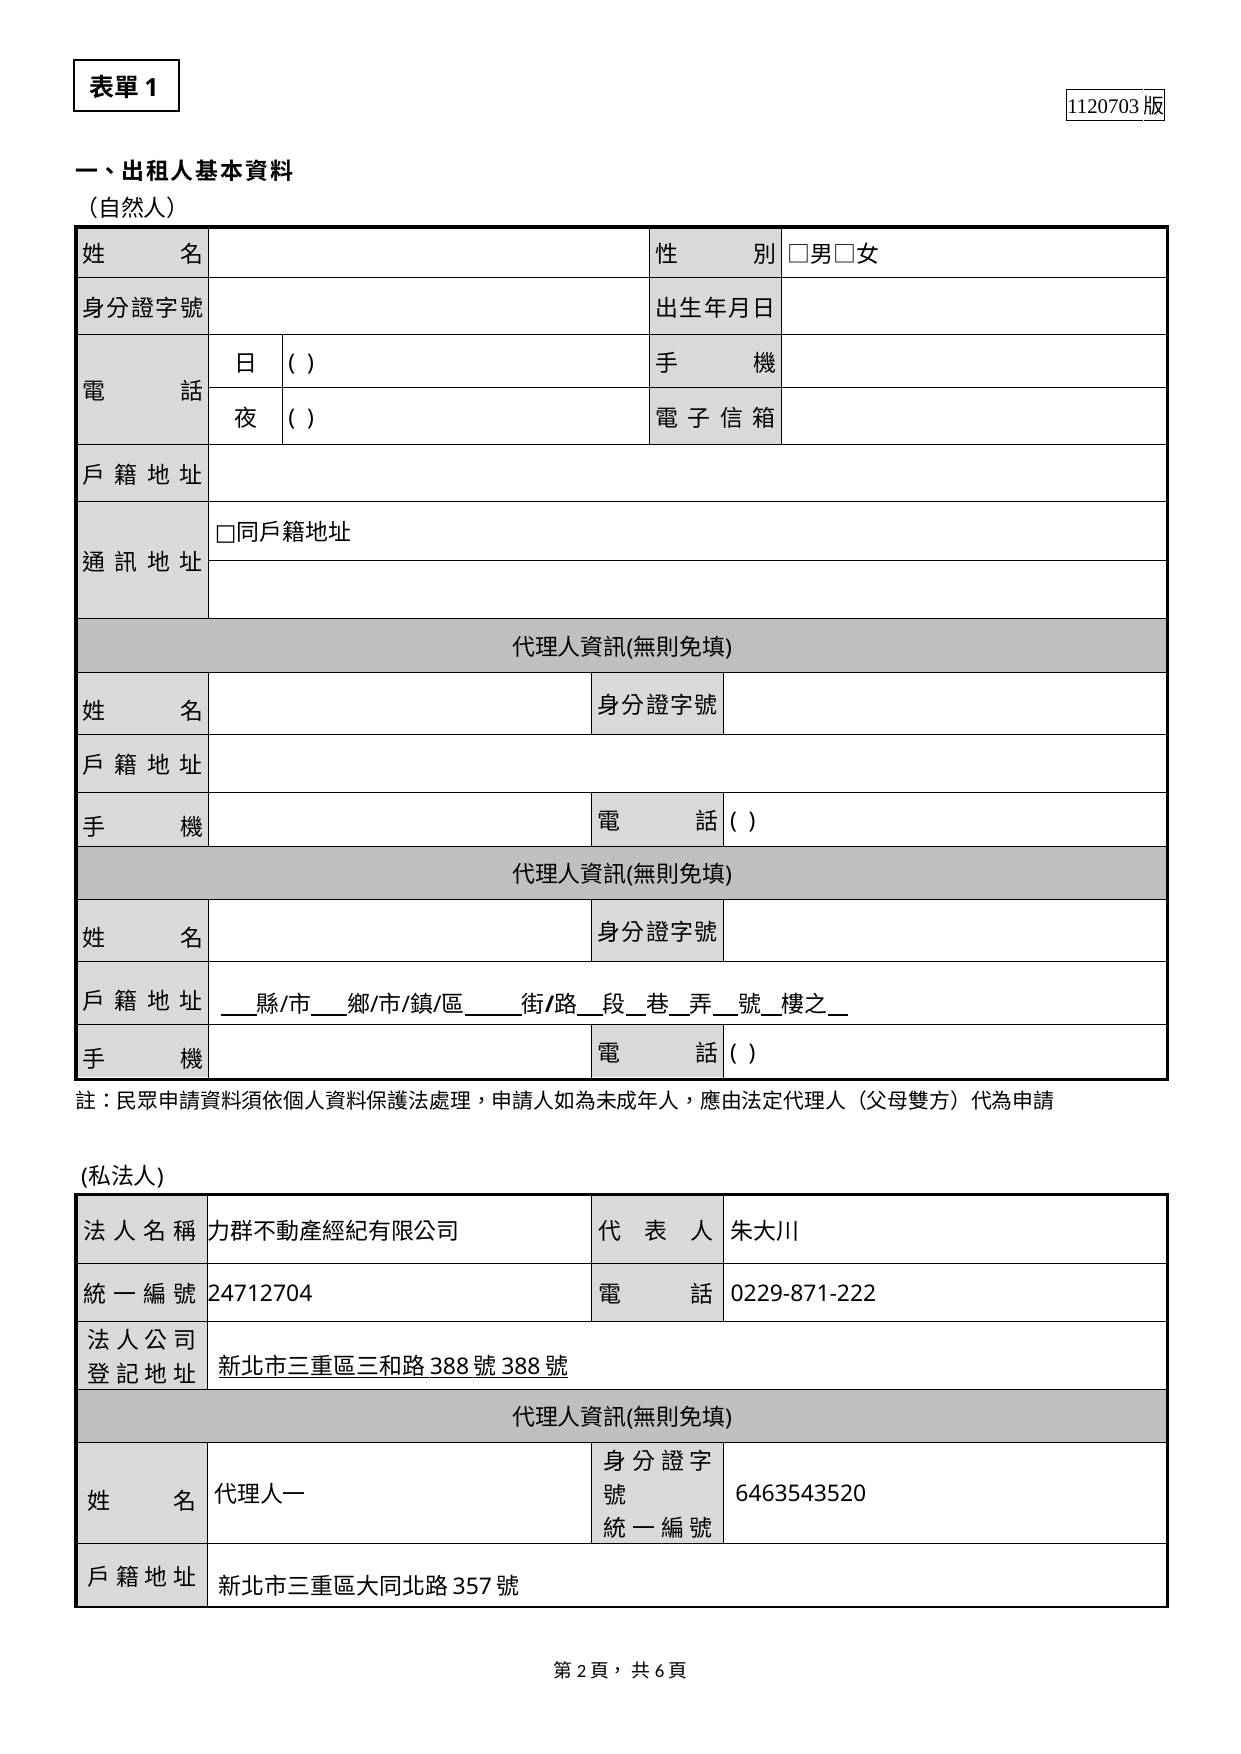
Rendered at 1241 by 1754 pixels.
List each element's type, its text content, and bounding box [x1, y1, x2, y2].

table_cell 戶籍地址 [78, 735, 208, 792]
table_cell [782, 278, 1166, 334]
table_cell 電子信箱 [650, 388, 781, 444]
table_cell [209, 445, 1166, 501]
table_cell 姓名 [78, 900, 208, 961]
table_cell 電話 [592, 1264, 723, 1321]
table_cell 手機 [78, 793, 208, 846]
table_cell □同戶籍地址 [209, 502, 1166, 560]
table_cell [209, 561, 1166, 618]
table_cell 電話 [78, 335, 208, 444]
table_cell 0229-871-222 [724, 1264, 1166, 1321]
table_cell 身分證字號 統一編號 [592, 1443, 723, 1543]
table_cell 統一編號 [78, 1264, 207, 1321]
table_cell 法人公司登記地址 [78, 1322, 207, 1389]
table_header 法人名稱 [78, 1196, 207, 1263]
text 一、出租人基本資料 [75, 150, 1165, 188]
table_cell 代理人資訊(無則免填) [78, 619, 1166, 672]
table_cell 新北市三重區三和路388號388號 [208, 1322, 1166, 1389]
table_header 性別 [650, 229, 781, 277]
table_cell 代理人資訊(無則免填) [78, 1390, 1166, 1442]
table_cell ( ) [724, 1025, 1166, 1077]
table_cell [209, 673, 591, 734]
table_header 代表人 [592, 1196, 723, 1263]
table_cell 戶籍地址 [78, 962, 208, 1024]
table_cell 通訊地址 [78, 502, 208, 618]
table_cell ( ) [724, 793, 1166, 846]
table_header □男□女 [782, 229, 1166, 277]
table_cell 手機 [650, 335, 781, 387]
table_cell 夜 [209, 388, 282, 444]
table_header 姓名 [78, 229, 208, 277]
table_cell 6463543520 [724, 1443, 1166, 1543]
table_cell ( ) [283, 335, 649, 387]
table_cell 戶籍地址 [78, 1544, 207, 1606]
table_cell ( ) [283, 388, 649, 444]
table_cell 姓名 [78, 673, 208, 734]
table_cell [209, 900, 591, 961]
table_cell [209, 735, 1166, 792]
table_cell [209, 278, 649, 334]
table_cell 電話 [592, 793, 723, 846]
table_cell 日 [209, 335, 282, 387]
table_header 朱大川 [724, 1196, 1166, 1263]
table_cell 身分證字號 [592, 900, 723, 961]
table_cell 手機 [78, 1025, 208, 1077]
table_cell 代理人一 [208, 1443, 591, 1543]
table_header [209, 229, 649, 277]
table_cell 姓名 [78, 1443, 207, 1543]
table_cell 縣/市 鄉/市/鎮/區 街/路 段 巷 弄 號 樓之 [209, 962, 1166, 1024]
table_cell [724, 673, 1166, 734]
table_cell [782, 388, 1166, 444]
table_cell [782, 335, 1166, 387]
table_cell 新北市三重區大同北路357號 [208, 1544, 1166, 1606]
table_cell 代理人資訊(無則免填) [78, 847, 1166, 899]
table_cell [209, 793, 591, 846]
table_cell [724, 900, 1166, 961]
text （自然人） [75, 188, 1165, 225]
table_cell 戶籍地址 [78, 445, 208, 501]
table_cell 24712704 [208, 1264, 591, 1321]
table_header 力群不動產經紀有限公司 [208, 1196, 591, 1263]
text 註：民眾申請資料須依個人資料保護法處理，申請人如為未成年人，應由法定代理人（父母雙方）代為申請 [75, 1081, 1165, 1118]
table_cell 電話 [592, 1025, 723, 1077]
text (私法人) [75, 1156, 1165, 1193]
table_cell 身分證字號 [592, 673, 723, 734]
table_cell [209, 1025, 591, 1077]
table_cell 出生年月日 [650, 278, 781, 334]
table_cell 身分證字號 [78, 278, 208, 334]
